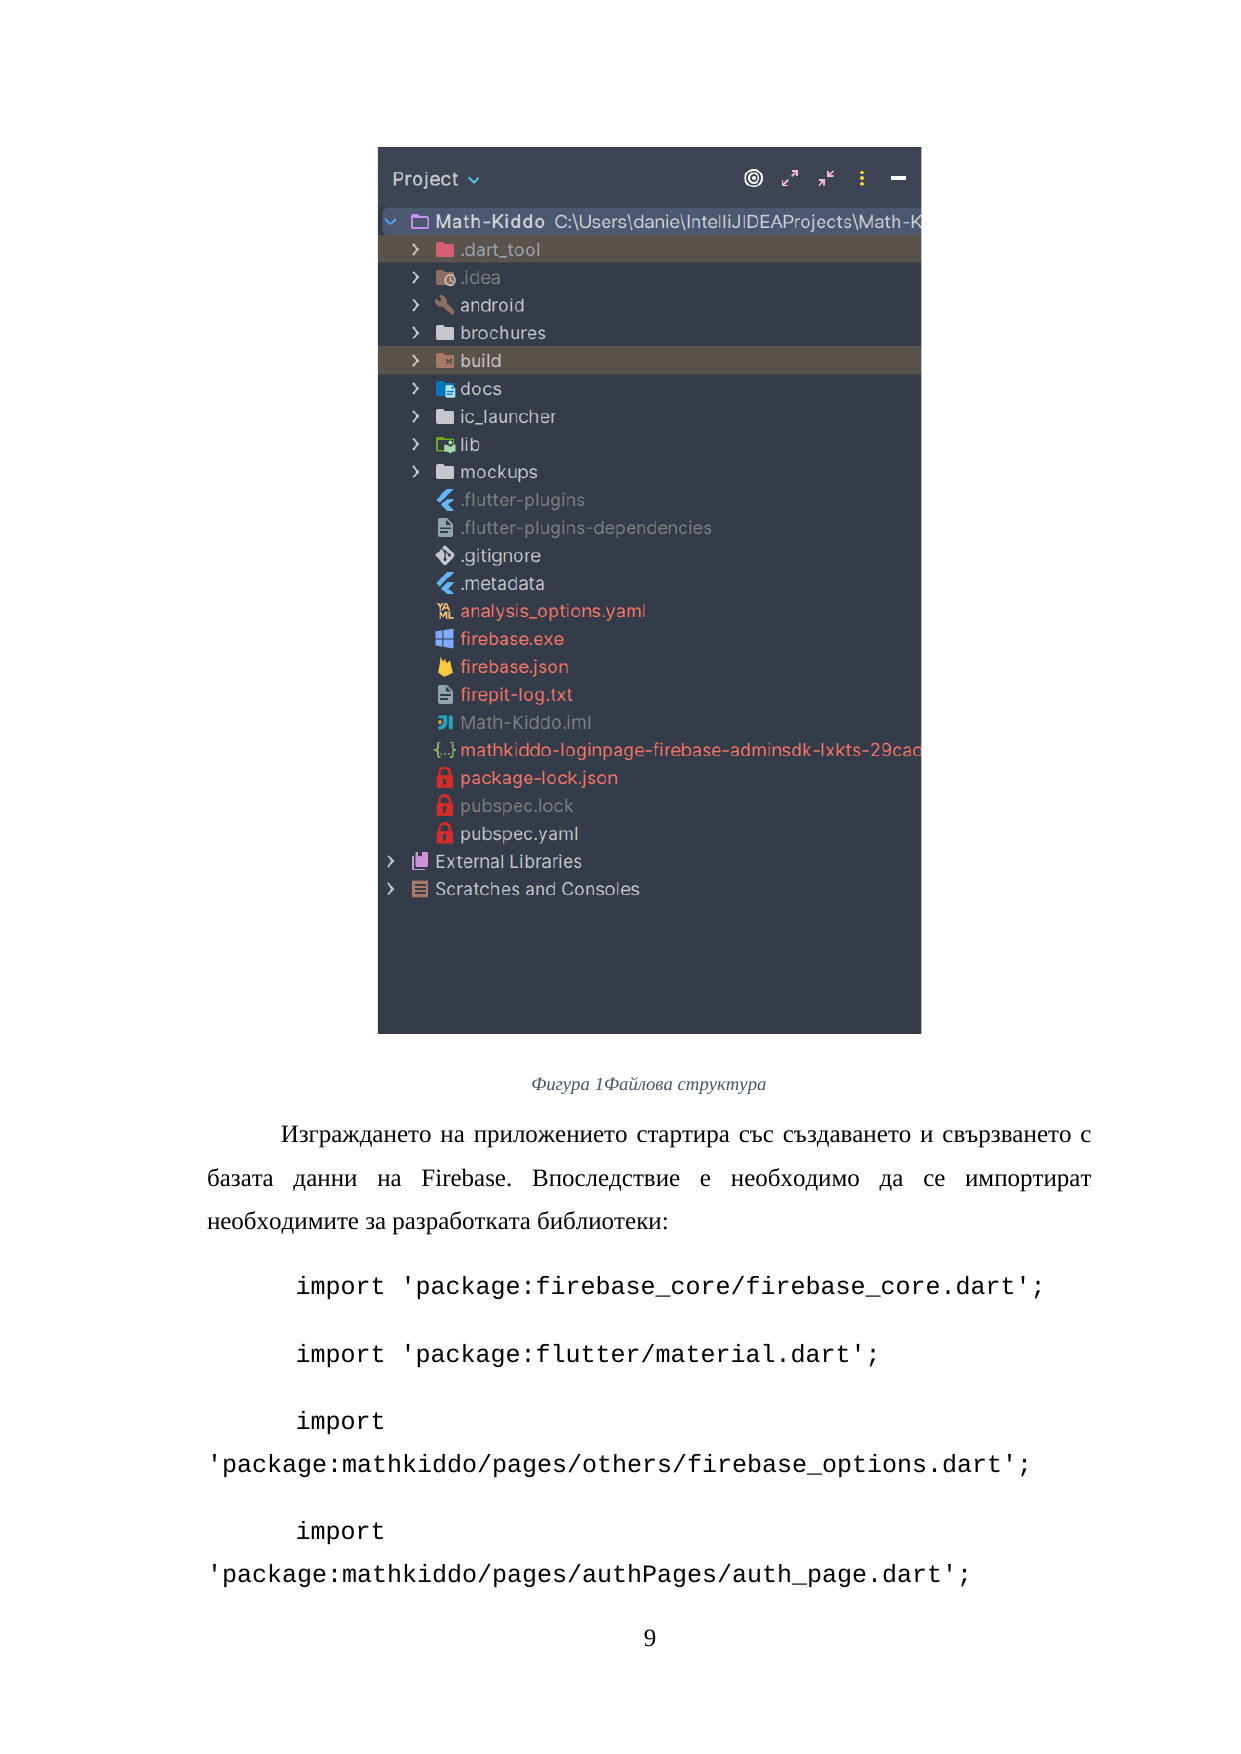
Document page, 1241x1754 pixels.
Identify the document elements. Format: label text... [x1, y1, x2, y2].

text Изграждането на приложението стaртира със създаването и свързването с базата данни на Firebase. Впоследствие е необходимо да се импортират необходимите за разработката библиотеки: [207, 1119, 1092, 1234]
picture [377, 147, 922, 1034]
text import 'package:mathkiddo/pages/others/firebase_options.dart'; [207, 1409, 1092, 1480]
text import 'package:mathkiddo/pages/authPages/auth_page.dart'; [207, 1519, 1092, 1590]
text import 'package:firebase_core/firebase_core.dart'; [207, 1274, 1092, 1302]
text import 'package:flutter/material.dart'; [207, 1341, 1092, 1370]
text Фигура 1Файлова структура [207, 1073, 1092, 1094]
